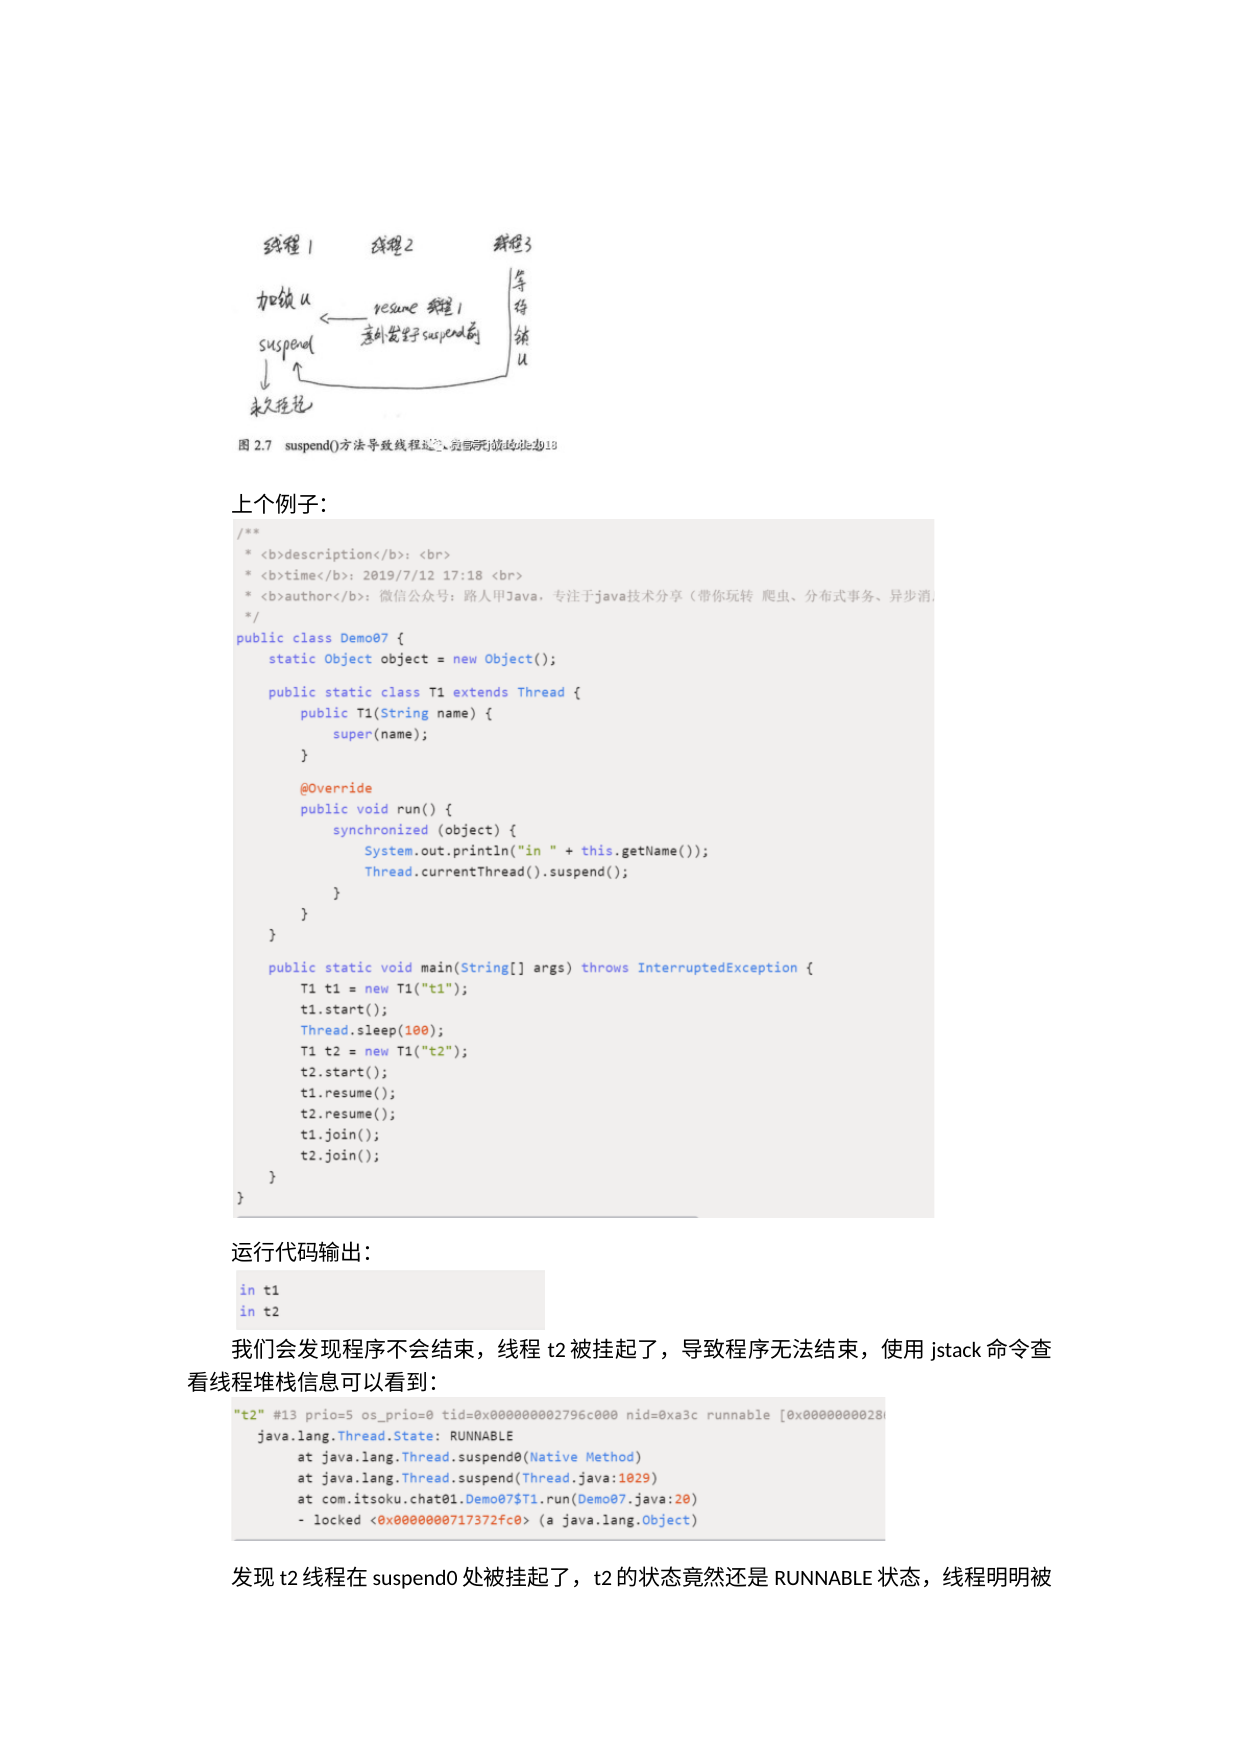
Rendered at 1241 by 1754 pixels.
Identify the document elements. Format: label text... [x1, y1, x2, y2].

text 上个例子： [187, 487, 1053, 519]
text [187, 1559, 1053, 1592]
text 我们会发现程序不会结束，线程t2被挂起了，导致程序无法结束，使用jstack命令查看线程堆栈信息可以看到： [187, 1332, 1053, 1397]
picture [231, 227, 567, 461]
text 运行代码输出： [187, 1234, 1053, 1267]
picture [231, 1397, 886, 1541]
picture [231, 1267, 545, 1330]
picture [231, 519, 935, 1218]
